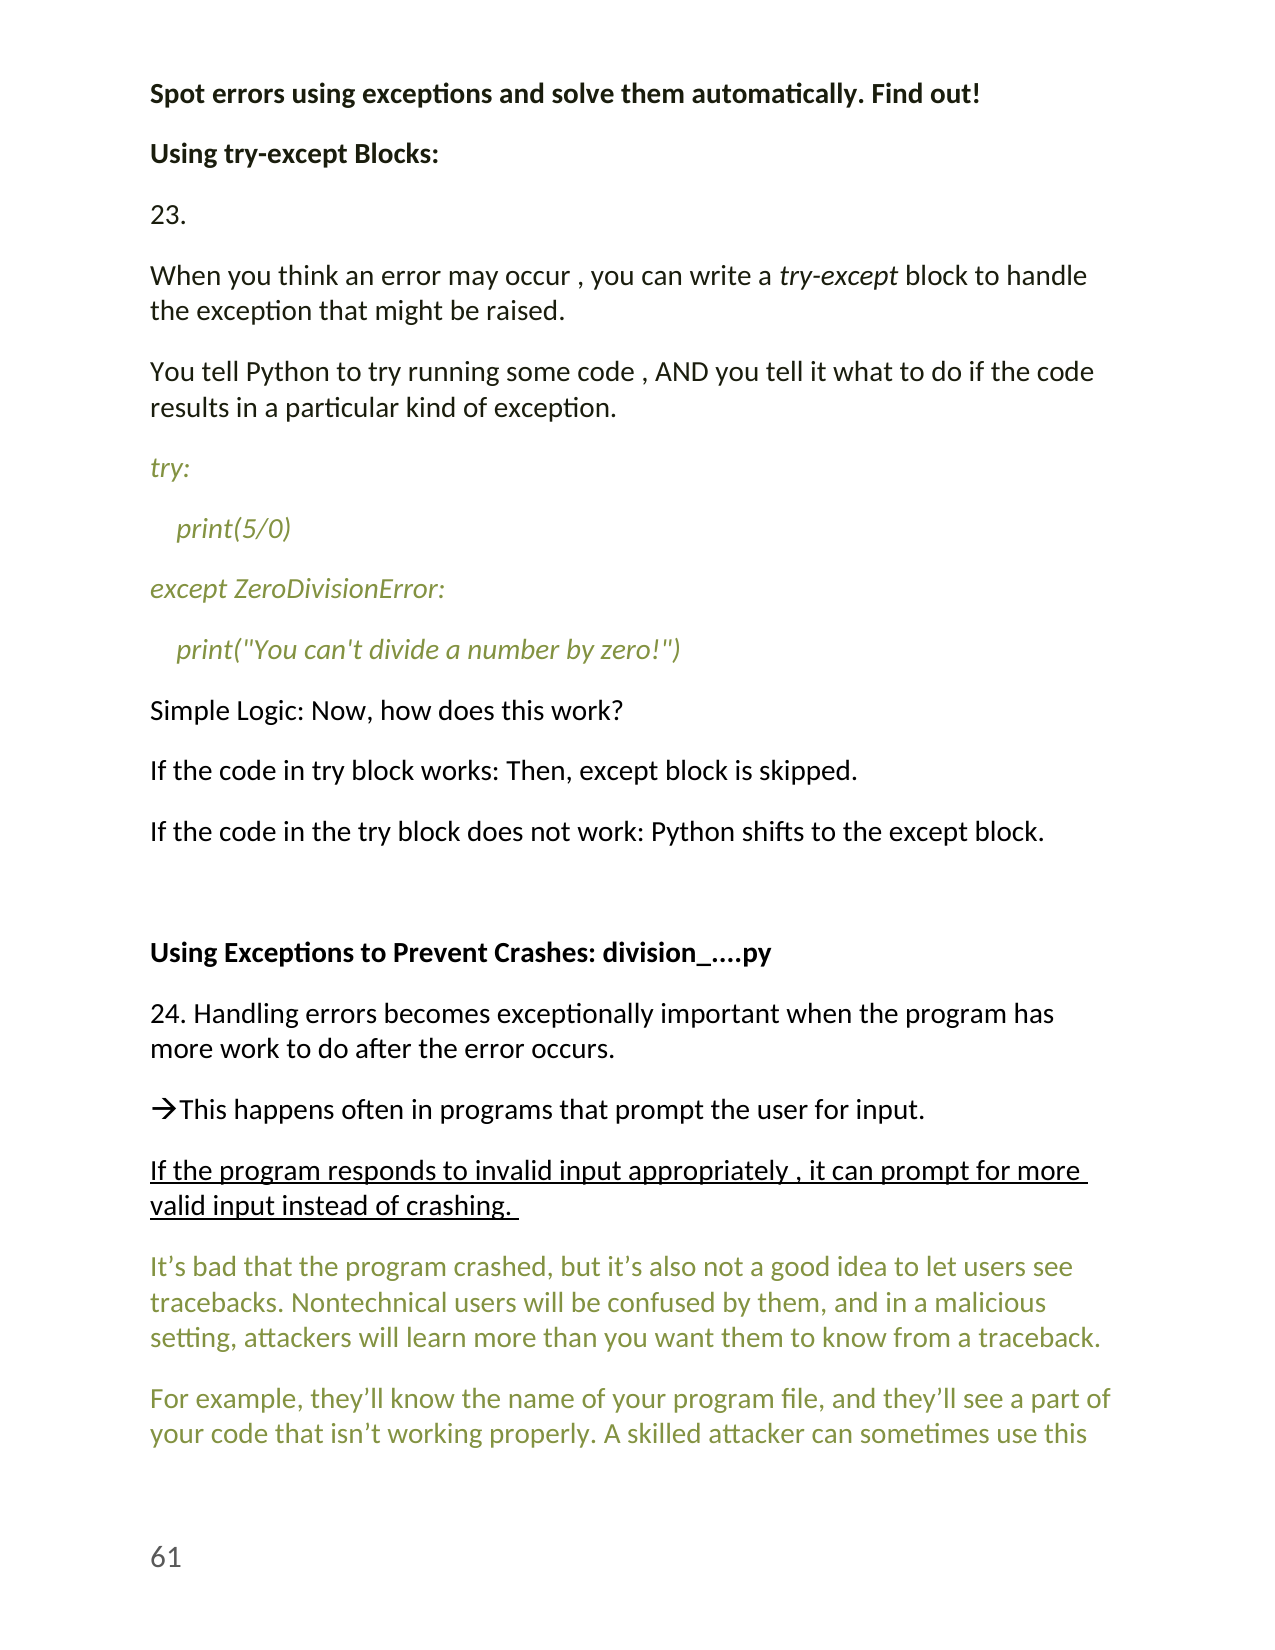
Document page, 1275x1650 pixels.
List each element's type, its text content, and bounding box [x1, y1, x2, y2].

text Using Exceptions to Prevent Crashes: division_....py [150, 934, 1125, 970]
text If the code in try block works: Then, except block is skipped. [150, 752, 1125, 788]
text except ZeroDivisionError: [150, 571, 1125, 606]
text This happens often in programs that prompt the user for input. [150, 1091, 1125, 1127]
text When you think an error may occur , you can write a try-except block to handle the exception that might be raised. [150, 257, 1125, 328]
text Using try-except Blocks: [150, 136, 1125, 171]
text print(5/0) [150, 510, 1125, 546]
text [150, 1380, 1125, 1451]
text If the program responds to invalid input appropriately , it can prompt for more valid input instead of crashing. [150, 1152, 1125, 1223]
text It’s bad that the program crashed, but it’s also not a good idea to let users see tracebacks. Nontechnical users will be confused by them, and in a malicious setting, attackers will learn more than you want them to know from a traceback. [150, 1248, 1125, 1355]
text print("You can't divide a number by zero!") [150, 631, 1125, 667]
text 23. [150, 196, 1125, 232]
text try: [150, 449, 1125, 485]
text If the code in the try block does not work: Python shifts to the except block. [150, 813, 1125, 849]
text Simple Logic: Now, how does this work? [150, 692, 1125, 727]
text 24. Handling errors becomes exceptionally important when the program has more work to do after the error occurs. [150, 995, 1125, 1066]
text You tell Python to try running some code , AND you tell it what to do if the code results in a particular kind of exception. [150, 353, 1125, 424]
text Spot errors using exceptions and solve them automatically. Find out! [150, 75, 1125, 111]
